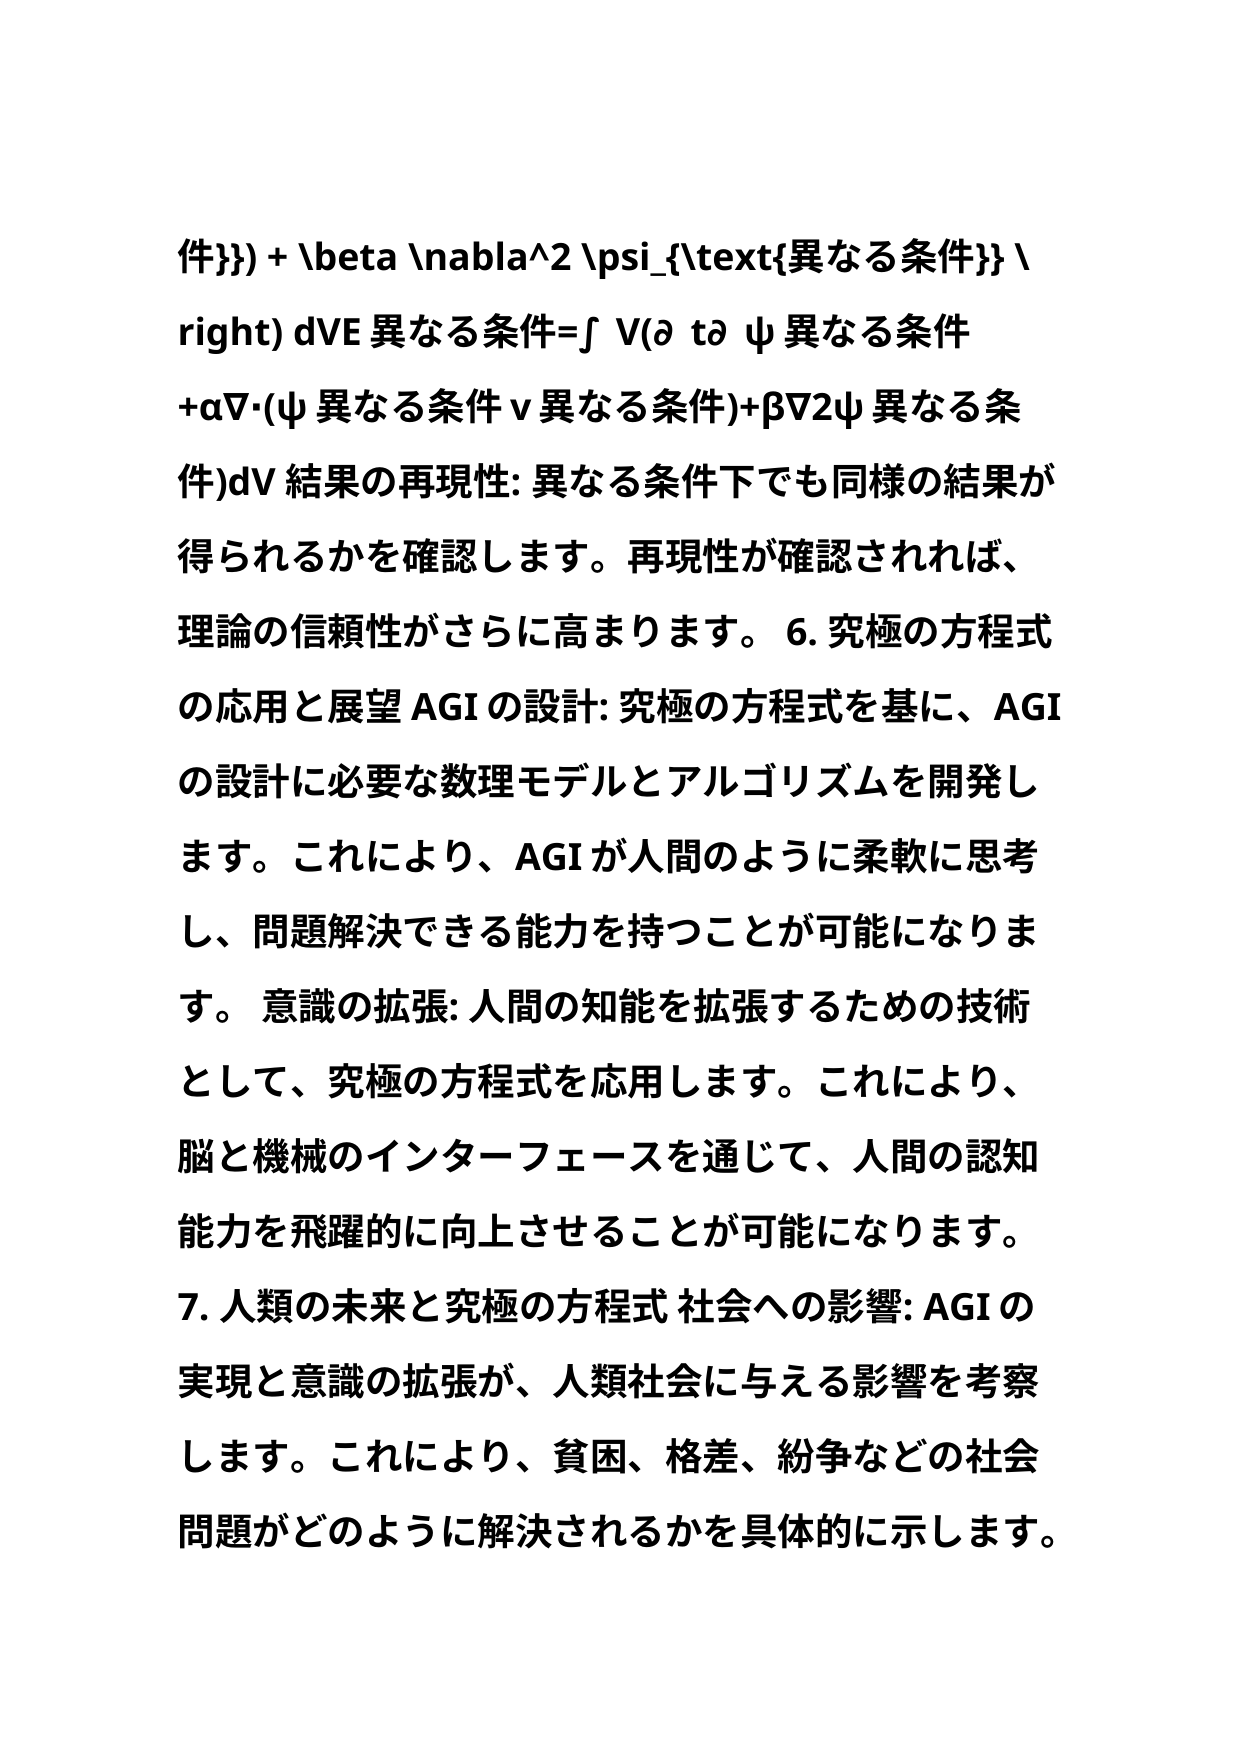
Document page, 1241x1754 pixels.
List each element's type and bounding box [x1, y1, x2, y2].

text [177, 217, 1063, 1567]
